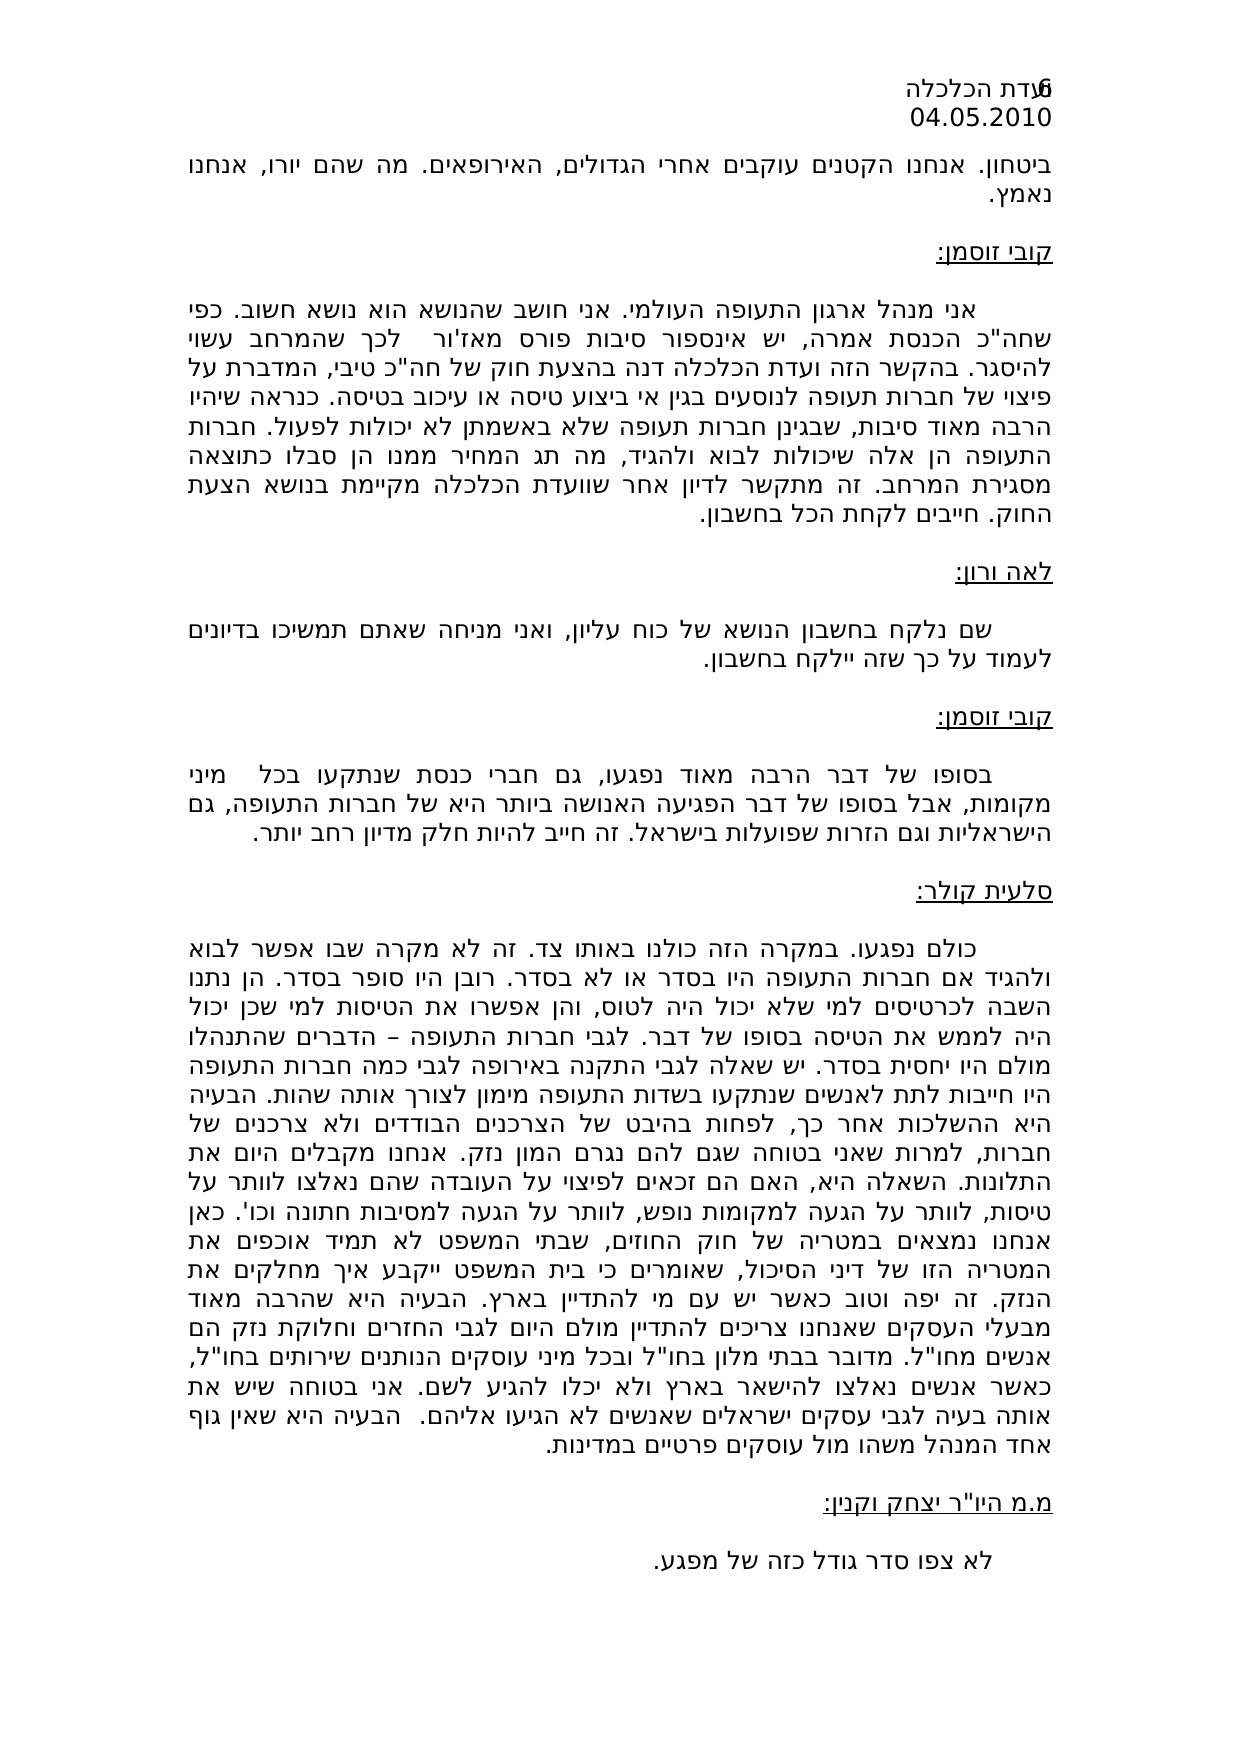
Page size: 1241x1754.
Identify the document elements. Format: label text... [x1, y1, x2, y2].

text אני מנהל ארגון התעופה העולמי. אני חושב שהנושא הוא נושא חשוב. כפי שחה"כ הכנסת אמרה, יש אינספור סיבות פורס מאז'ור לכך שהמרחב עשוי להיסגר. בהקשר הזה ועדת הכלכלה דנה בהצעת חוק של חה"כ טיבי, המדברת על פיצוי של חברות תעופה לנוסעים בגין אי ביצוע טיסה או עיכוב בטיסה. כנראה שיהיו הרבה מאוד סיבות, שבגינן חברות תעופה שלא באשמתן לא יכולות לפעול. חברות התעופה הן אלה שיכולות לבוא ולהגיד, מה תג המחיר ממנו הן סבלו כתוצאה מסגירת המרחב. זה מתקשר לדיון אחר שוועדת הכלכלה מקיימת בנושא הצעת החוק. חייבים לקחת הכל בחשבון. [187, 295, 1053, 528]
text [187, 150, 1053, 208]
text קובי זוסמן: [187, 237, 1053, 266]
text בסופו של דבר הרבה מאוד נפגעו, גם חברי כנסת שנתקעו בכל מיני מקומות, אבל בסופו של דבר הפגיעה האנושה ביותר היא של חברות התעופה, גם הישראליות וגם הזרות שפועלות בישראל. זה חייב להיות חלק מדיון רחב יותר. [187, 760, 1053, 847]
text לא צפו סדר גודל כזה של מפגע. [187, 1546, 1053, 1575]
text מ.מ היו"ר יצחק וקנין: [187, 1488, 1053, 1517]
text שם נלקח בחשבון הנושא של כוח עליון, ואני מניחה שאתם תמשיכו בדיונים לעמוד על כך שזה יילקח בחשבון. [187, 615, 1053, 673]
text לאה ורון: [187, 557, 1053, 586]
text סלעית קולר: [187, 876, 1053, 905]
text כולם נפגעו. במקרה הזה כולנו באותו צד. זה לא מקרה שבו אפשר לבוא ולהגיד אם חברות התעופה היו בסדר או לא בסדר. רובן היו סופר בסדר. הן נתנו השבה לכרטיסים למי שלא יכול היה לטוס, והן אפשרו את הטיסות למי שכן יכול היה לממש את הטיסה בסופו של דבר. לגבי חברות התעופה – הדברים שהתנהלו מולם היו יחסית בסדר. יש שאלה לגבי התקנה באירופה לגבי כמה חברות התעופה היו חייבות לתת לאנשים שנתקעו בשדות התעופה מימון לצורך אותה שהות. הבעיה היא ההשלכות אחר כך, לפחות בהיבט של הצרכנים הבודדים ולא צרכנים של חברות, למרות שאני בטוחה שגם להם נגרם המון נזק. אנחנו מקבלים היום את התלונות. השאלה היא, האם הם זכאים לפיצוי על העובדה שהם נאלצו לוותר על טיסות, לוותר על הגעה למקומות נופש, לוותר על הגעה למסיבות חתונה וכו'. כאן אנחנו נמצאים במטריה של חוק החוזים, שבתי המשפט לא תמיד אוכפים את המטריה הזו של דיני הסיכול, שאומרים כי בית המשפט ייקבע איך מחלקים את הנזק. זה יפה וטוב כאשר יש עם מי להתדיין בארץ. הבעיה היא שהרבה מאוד מבעלי העסקים שאנחנו צריכים להתדיין מולם היום לגבי החזרים וחלוקת נזק הם אנשים מחו"ל. מדובר בבתי מלון בחו"ל ובכל מיני עוסקים הנותנים שירותים בחו"ל, כאשר אנשים נאלצו להישאר בארץ ולא יכלו להגיע לשם. אני בטוחה שיש את אותה בעיה לגבי עסקים ישראלים שאנשים לא הגיעו אליהם. הבעיה היא שאין גוף אחד המנהל משהו מול עוסקים פרטיים במדינות. [187, 934, 1053, 1459]
text קובי זוסמן: [187, 702, 1053, 731]
